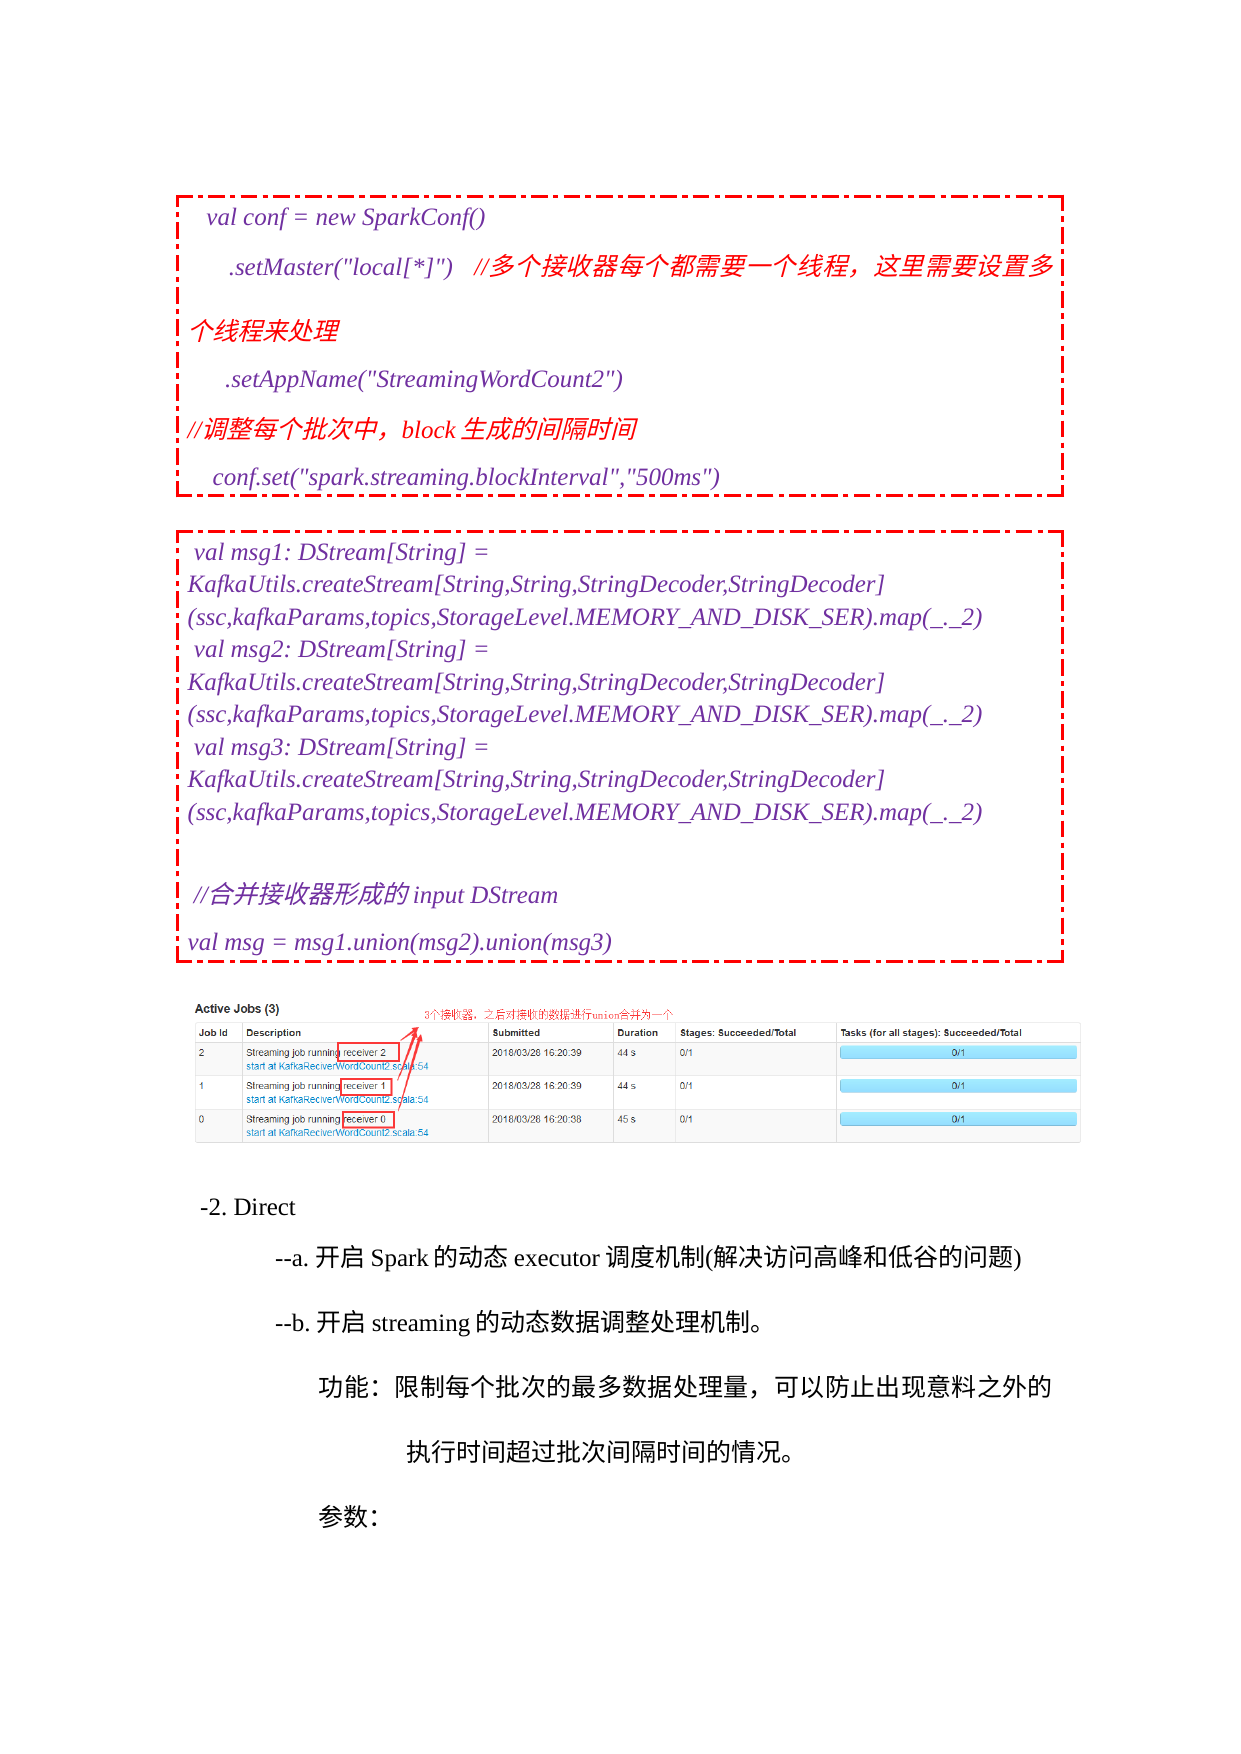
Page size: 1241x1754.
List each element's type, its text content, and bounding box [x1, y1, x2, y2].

list 功能：限制每个批次的最多数据处理量，可以防止出现意料之外的 执行时间超过批次间隔时间的情况。 [187, 1353, 1053, 1483]
list --a. 开启Spark的动态executor调度机制(解决访问高峰和低谷的问题) [231, 1223, 1053, 1288]
text val msg1: DStream[String] = KafkaUtils.createStream[String,String,StringDecoder,StringDecoder](ssc,kafkaParams,topics,StorageLevel.MEMORY_AND_DISK_SER).map(_._2) val msg2: DStream[String] = KafkaUtils.createStream[String,String,StringDecoder,StringDecoder](ssc,kafkaParams,topics,StorageLevel.MEMORY_AND_DISK_SER).map(_._2) val msg3: DStream[String] = KafkaUtils.createStream[String,String,StringDecoder,StringDecoder](ssc,kafkaParams,topics,StorageLevel.MEMORY_AND_DISK_SER).map(_._2) //合并接收器形成的input DStream val msg = msg1.union(msg2).union(msg3) [176, 530, 1064, 963]
list --b. 开启streaming的动态数据调整处理机制。 [231, 1288, 1053, 1353]
text val conf = new SparkConf() .setMaster("local[*]") //多个接收器每个都需要一个线程，这里需要设置多个线程来处理 .setAppName("StreamingWordCount2") //调整每个批次中，block生成的间隔时间 conf.set("spark.streaming.blockInterval","500ms") [176, 194, 1064, 497]
list -2. Direct [187, 1190, 1053, 1223]
picture [187, 995, 1083, 1152]
list 参数： [187, 1483, 1053, 1548]
